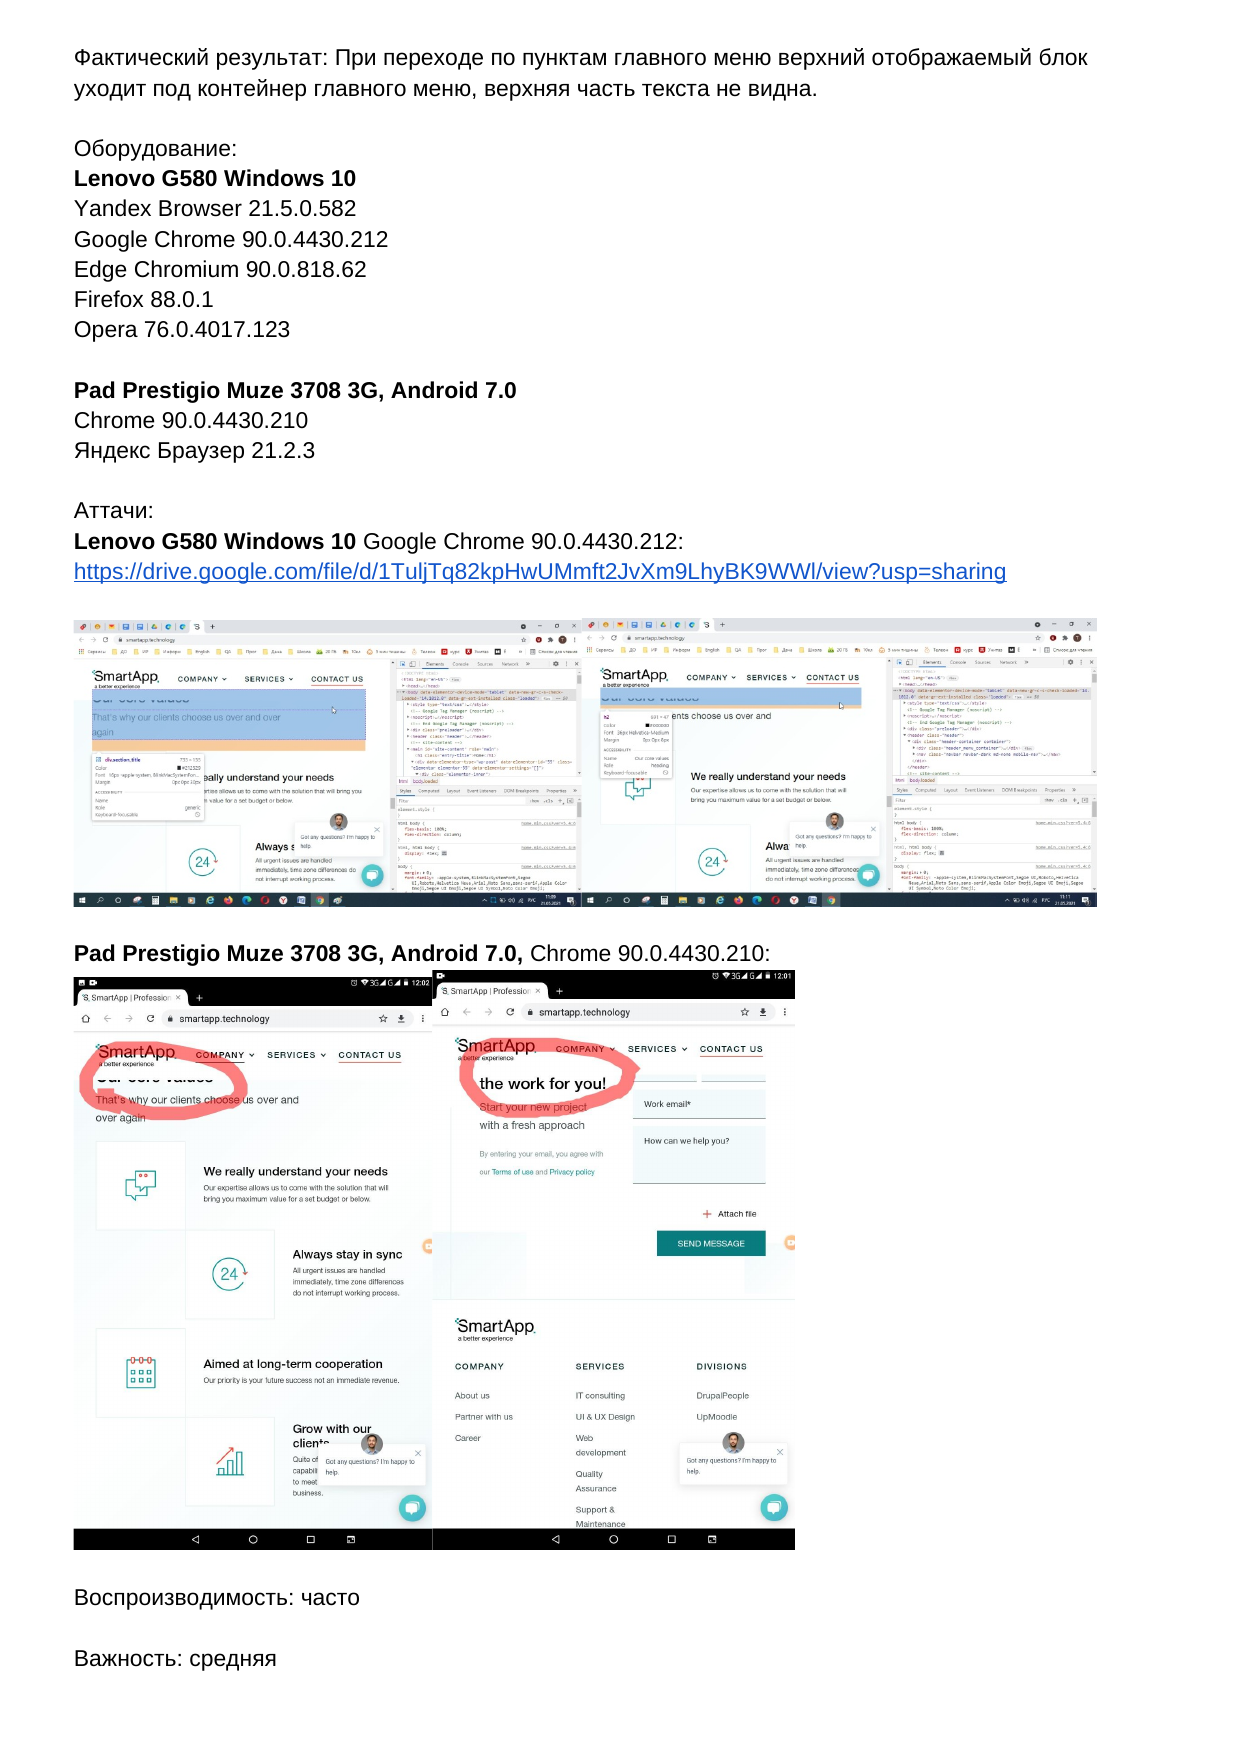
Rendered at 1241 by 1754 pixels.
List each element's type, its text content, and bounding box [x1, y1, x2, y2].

text Важность: средняя [74, 1644, 1153, 1671]
picture [73, 970, 795, 1550]
text Edge Chromium 90.0.818.62 [74, 256, 1153, 282]
text Chrome 90.0.4430.210 [74, 407, 1153, 433]
text Lenovo G580 Windows 10 [74, 165, 1153, 191]
text Воспроизводимость: часто [74, 1584, 1153, 1610]
text Lenovo G580 Windows 10 Google Chrome 90.0.4430.212: [74, 528, 1153, 554]
text Google Chrome 90.0.4430.212 [74, 226, 1153, 252]
text Аттачи: [74, 497, 1153, 524]
text Фактический результат: При переходе по пунктам главного меню верхний отображаемый блок уходит под контейнер главного меню, верхняя часть текста не видна. [74, 44, 1153, 101]
text Яндекс Браузер 21.2.3 [74, 437, 1153, 463]
text Оборудование: [74, 135, 1153, 161]
text Yandex Browser 21.5.0.582 [74, 195, 1153, 222]
text https://drive.google.com/file/d/1TuljTq82kpHwUMmft2JvXm9LhyBK9WWl/view?usp=sharing [74, 558, 1153, 584]
text Pad Prestigio Muze 3708 3G, Android 7.0, Chrome 90.0.4430.210: [74, 940, 1153, 967]
picture [73, 618, 1097, 907]
text Firefox 88.0.1 [74, 286, 1153, 312]
text Pad Prestigio Muze 3708 3G, Android 7.0 [74, 377, 1153, 403]
text Opera 76.0.4017.123 [74, 316, 1153, 342]
